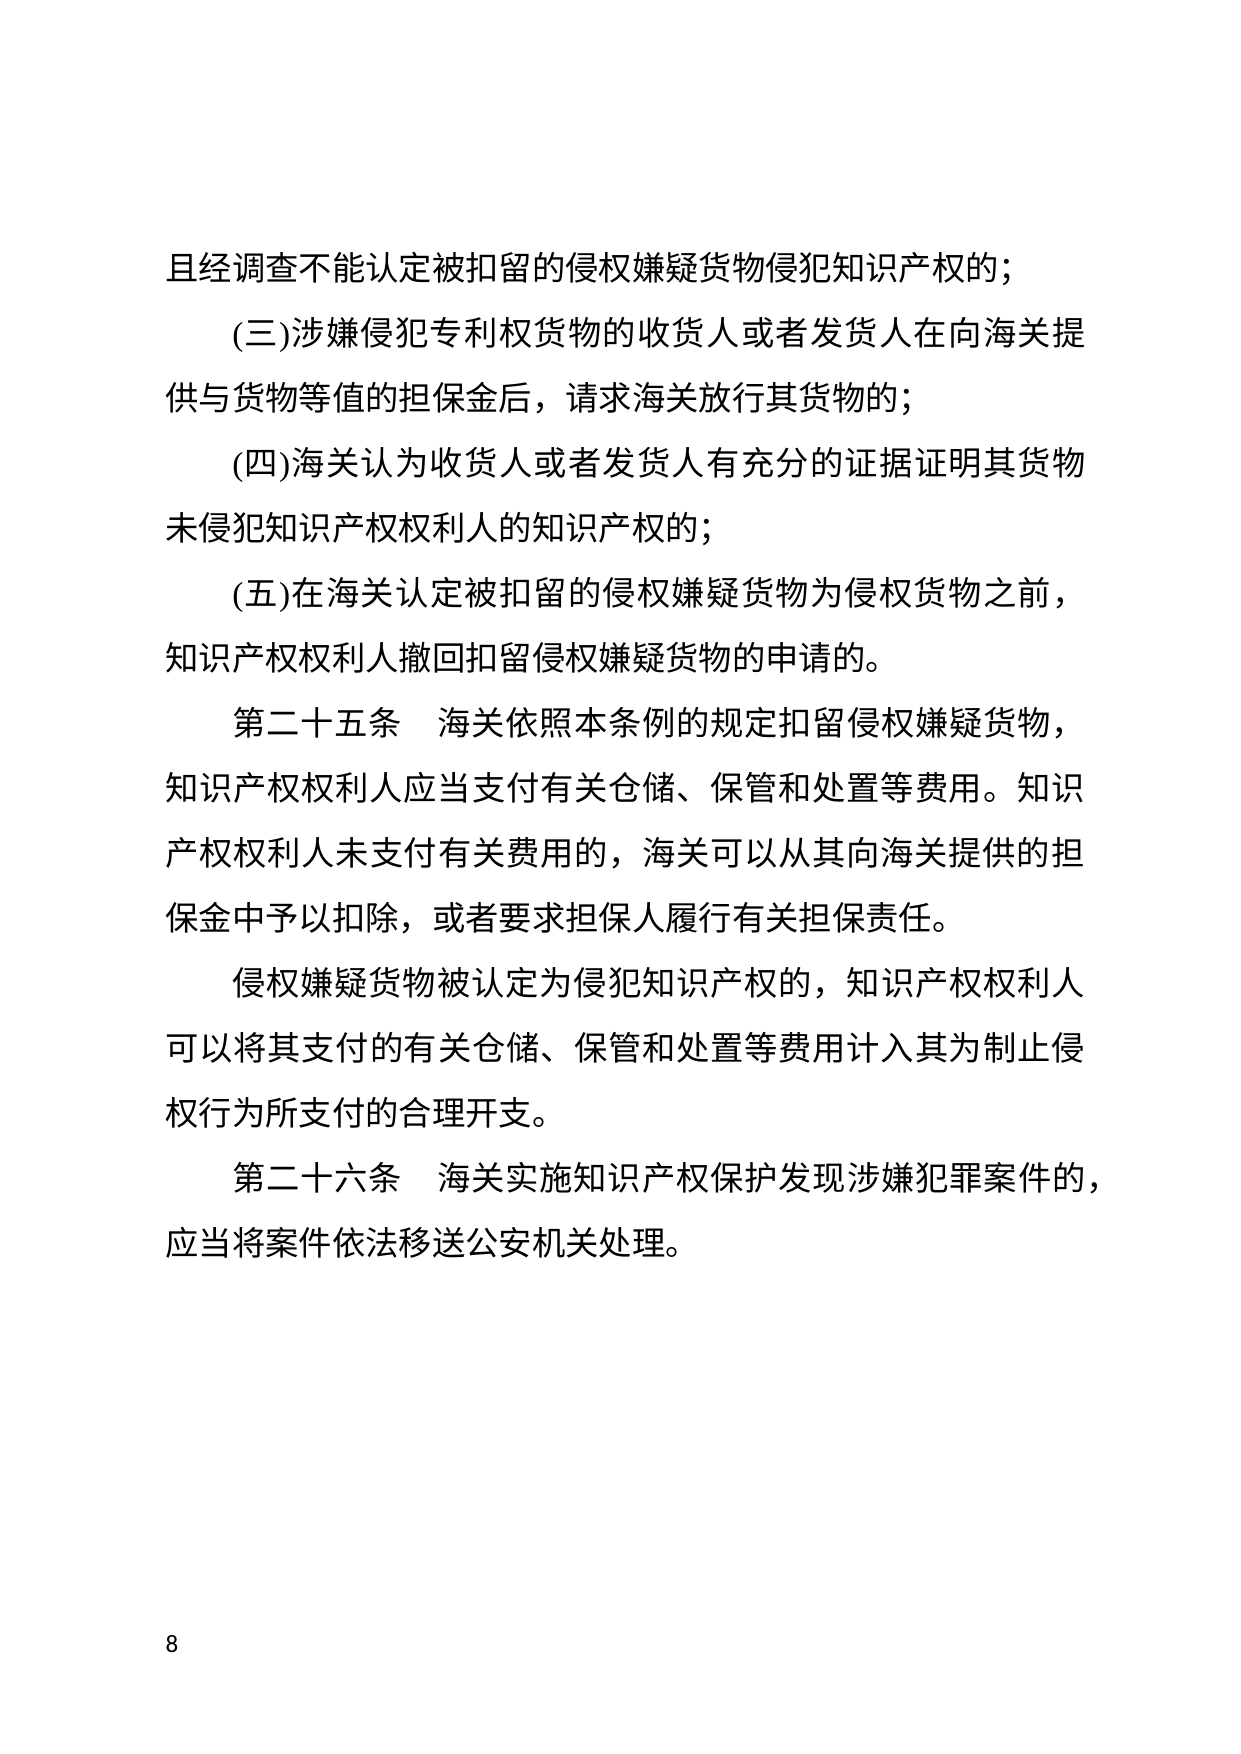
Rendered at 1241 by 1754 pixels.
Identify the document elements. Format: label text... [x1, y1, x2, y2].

text 第二十六条 海关实施知识产权保护发现涉嫌犯罪案件的，应当将案件依法移送公安机关处理。 [165, 1143, 1087, 1273]
text (三)涉嫌侵犯专利权货物的收货人或者发货人在向海关提供与货物等值的担保金后，请求海关放行其货物的； [165, 298, 1087, 428]
text (四)海关认为收货人或者发货人有充分的证据证明其货物未侵犯知识产权权利人的知识产权的； [165, 428, 1087, 558]
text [165, 233, 1087, 298]
text 第二十五条 海关依照本条例的规定扣留侵权嫌疑货物，知识产权权利人应当支付有关仓储、保管和处置等费用。知识产权权利人未支付有关费用的，海关可以从其向海关提供的担保金中予以扣除，或者要求担保人履行有关担保责任。 [165, 688, 1087, 948]
text 侵权嫌疑货物被认定为侵犯知识产权的，知识产权权利人可以将其支付的有关仓储、保管和处置等费用计入其为制止侵权行为所支付的合理开支。 [165, 948, 1087, 1143]
text (五)在海关认定被扣留的侵权嫌疑货物为侵权货物之前，知识产权权利人撤回扣留侵权嫌疑货物的申请的。 [165, 558, 1087, 688]
